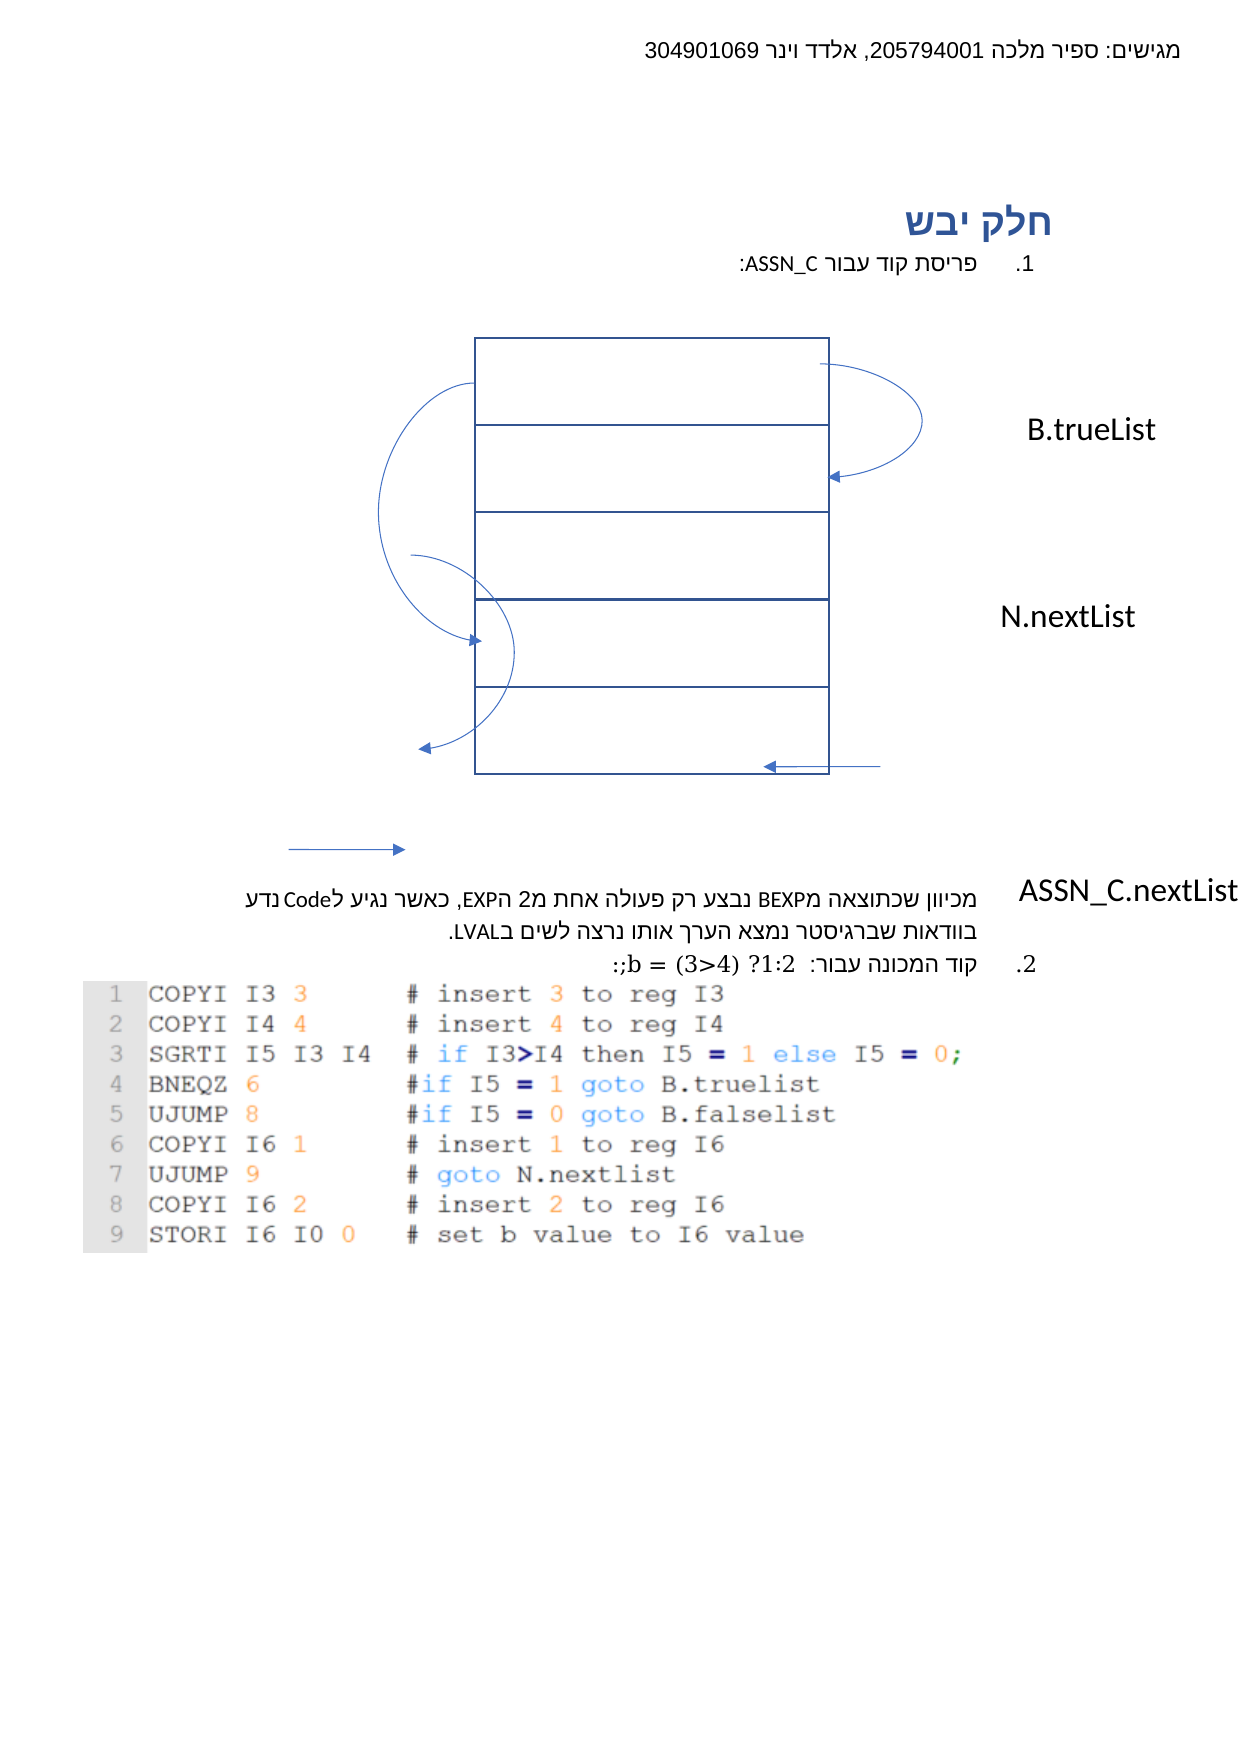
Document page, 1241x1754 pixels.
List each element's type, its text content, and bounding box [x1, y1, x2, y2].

list פריסת קוד עבור ASSN_C: מכיוון שכתוצאה מBEXP נבצע רק פעולה אחת מ2 הEXP, כאשר נגיע לCode נדע בוודאות שברגיסטר נמצא הערך אותו נרצה לשים בLVAL. [187, 249, 1015, 946]
subtitle חלק יבש [187, 200, 1053, 243]
picture [83, 981, 978, 1253]
